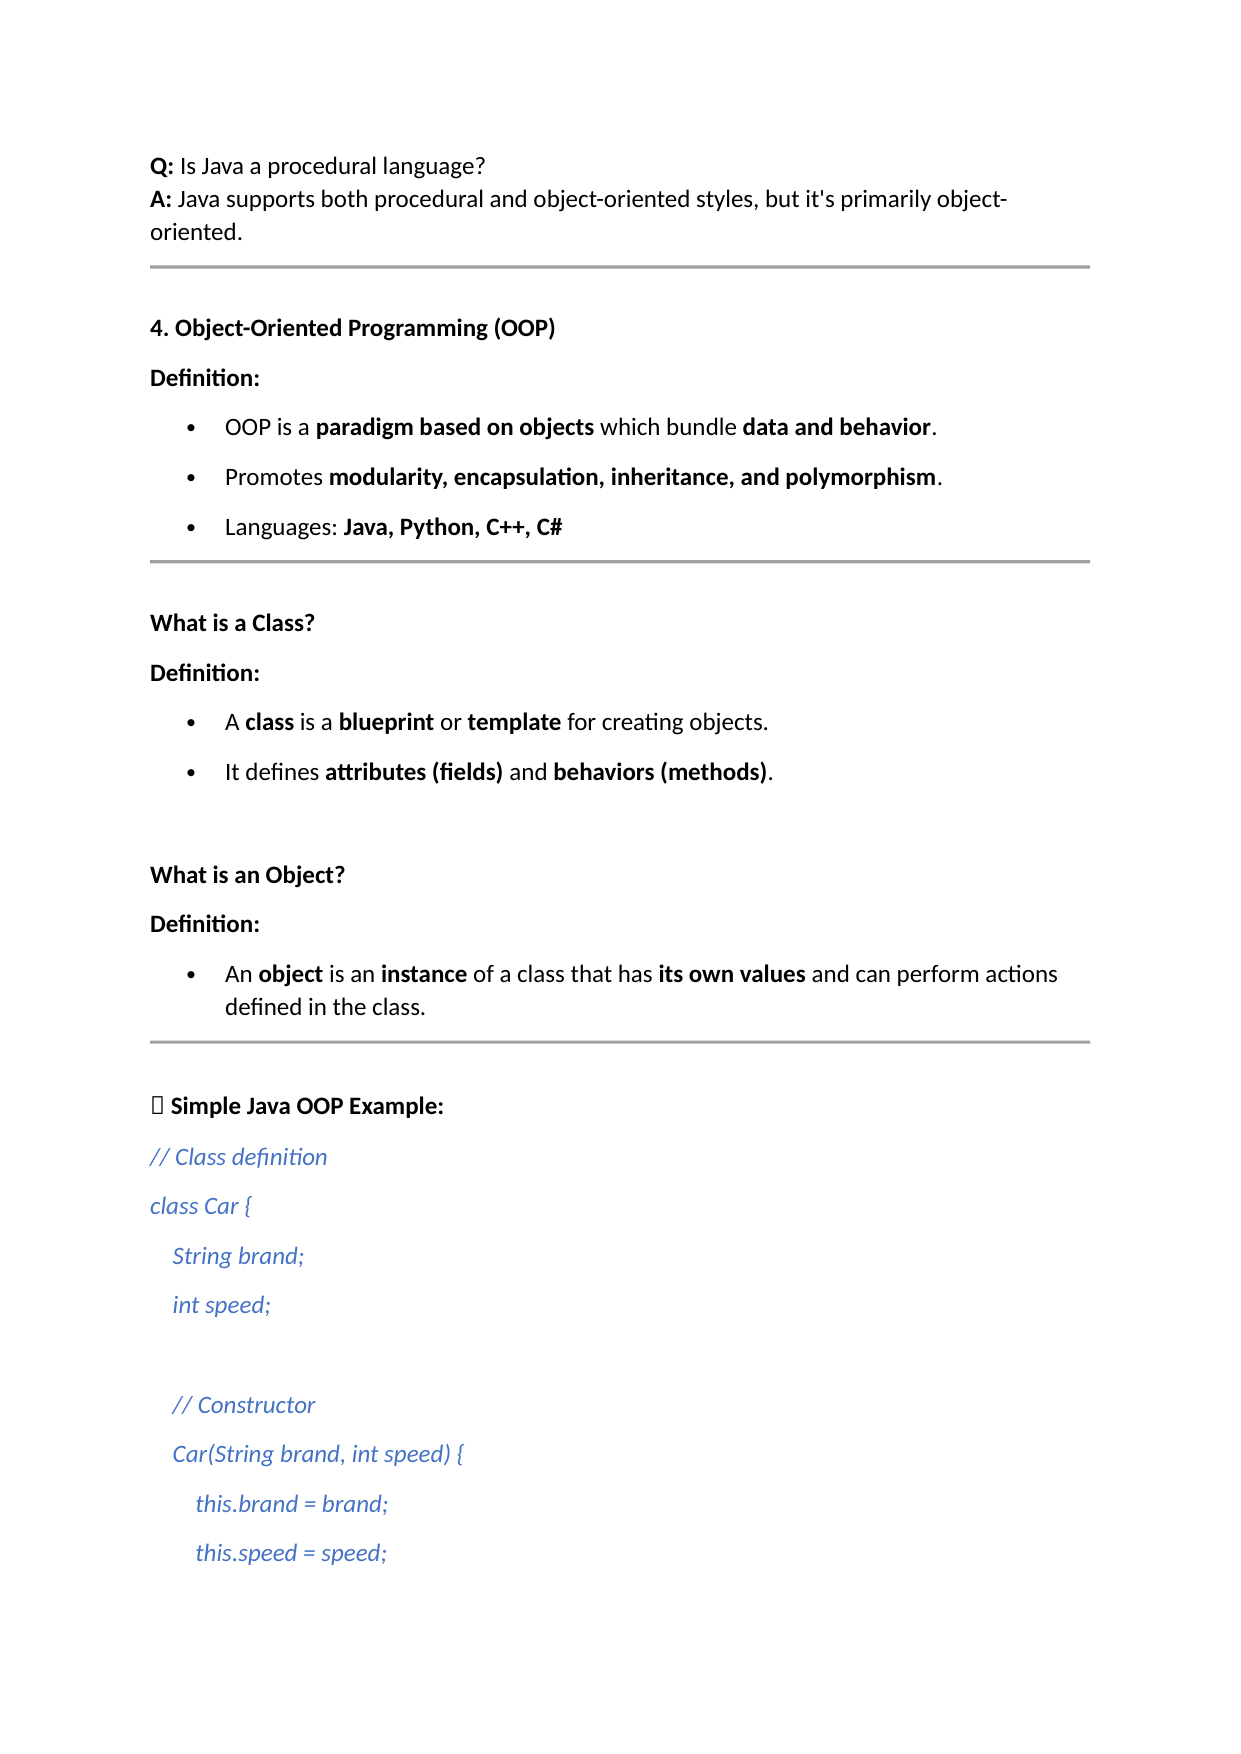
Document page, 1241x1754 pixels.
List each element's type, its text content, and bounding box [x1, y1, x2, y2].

text Definition: [150, 657, 1090, 687]
text class Car { [150, 1190, 1090, 1221]
text 4. Object-Oriented Programming (OOP) [150, 312, 1090, 343]
text Definition: [150, 908, 1090, 939]
text 💡 Simple Java OOP Example: [150, 1087, 1090, 1121]
text What is an Object? [150, 859, 1090, 889]
text Q: Is Java a procedural language? A: Java supports both procedural and object-oriented styles, but it's primarily object-oriented. [150, 150, 1090, 246]
text // Constructor [150, 1389, 1090, 1419]
text What is a Class? [150, 607, 1090, 638]
text String brand; [150, 1240, 1090, 1271]
list A class is a blueprint or template for creating objects. [187, 706, 1090, 737]
text int speed; [150, 1289, 1090, 1320]
list Promotes modularity, encapsulation, inheritance, and polymorphism. [187, 461, 1090, 492]
text this.brand = brand; [150, 1488, 1090, 1518]
list An object is an instance of a class that has its own values and can perform actions defined in the class. [187, 958, 1090, 1021]
text // Class definition [150, 1141, 1090, 1171]
text this.speed = speed; [150, 1537, 1090, 1568]
list It defines attributes (fields) and behaviors (methods). [187, 756, 1090, 786]
list OOP is a paradigm based on objects which bundle data and behavior. [187, 411, 1090, 442]
list Languages: Java, Python, C++, C# [187, 511, 1090, 541]
text Definition: [150, 362, 1090, 392]
text Car(String brand, int speed) { [150, 1438, 1090, 1469]
